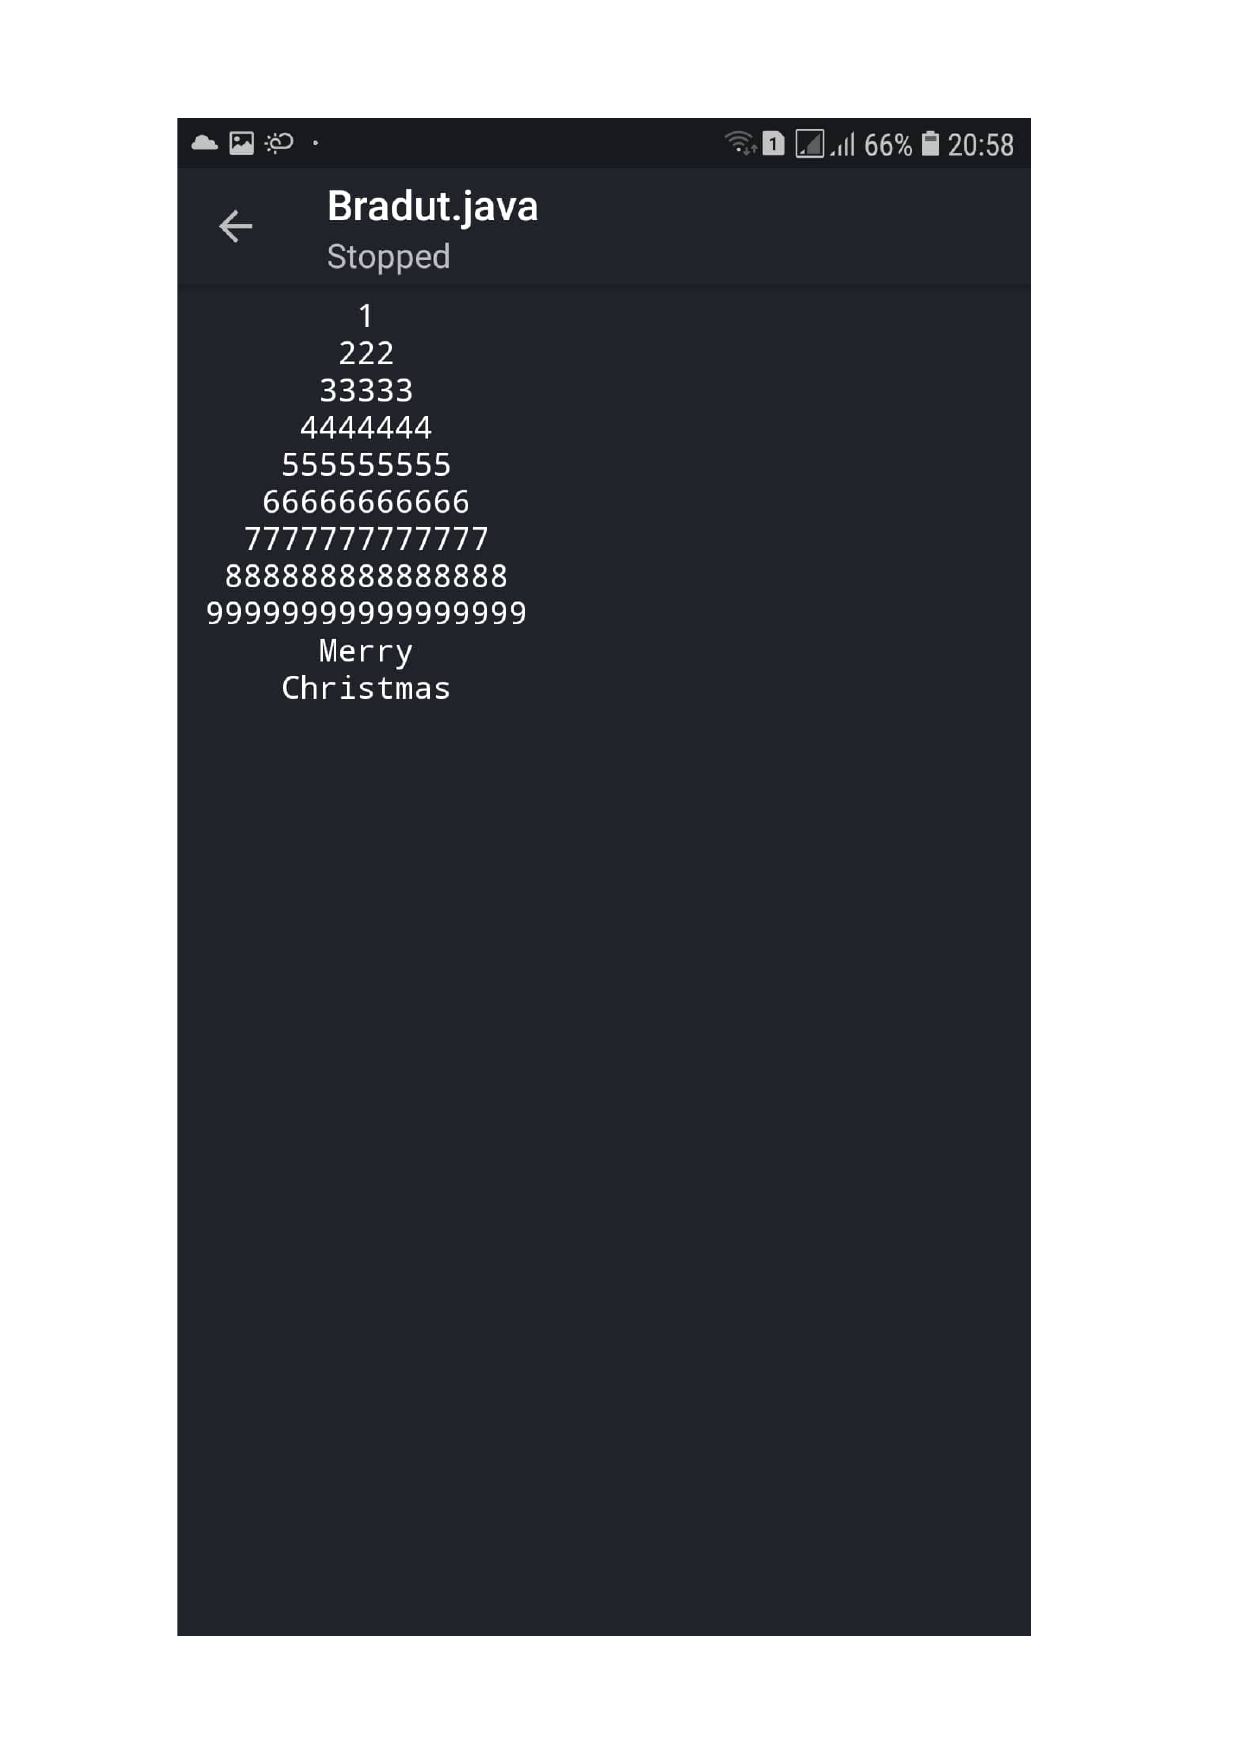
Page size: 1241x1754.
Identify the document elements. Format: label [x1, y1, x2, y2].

picture [177, 118, 1031, 1636]
